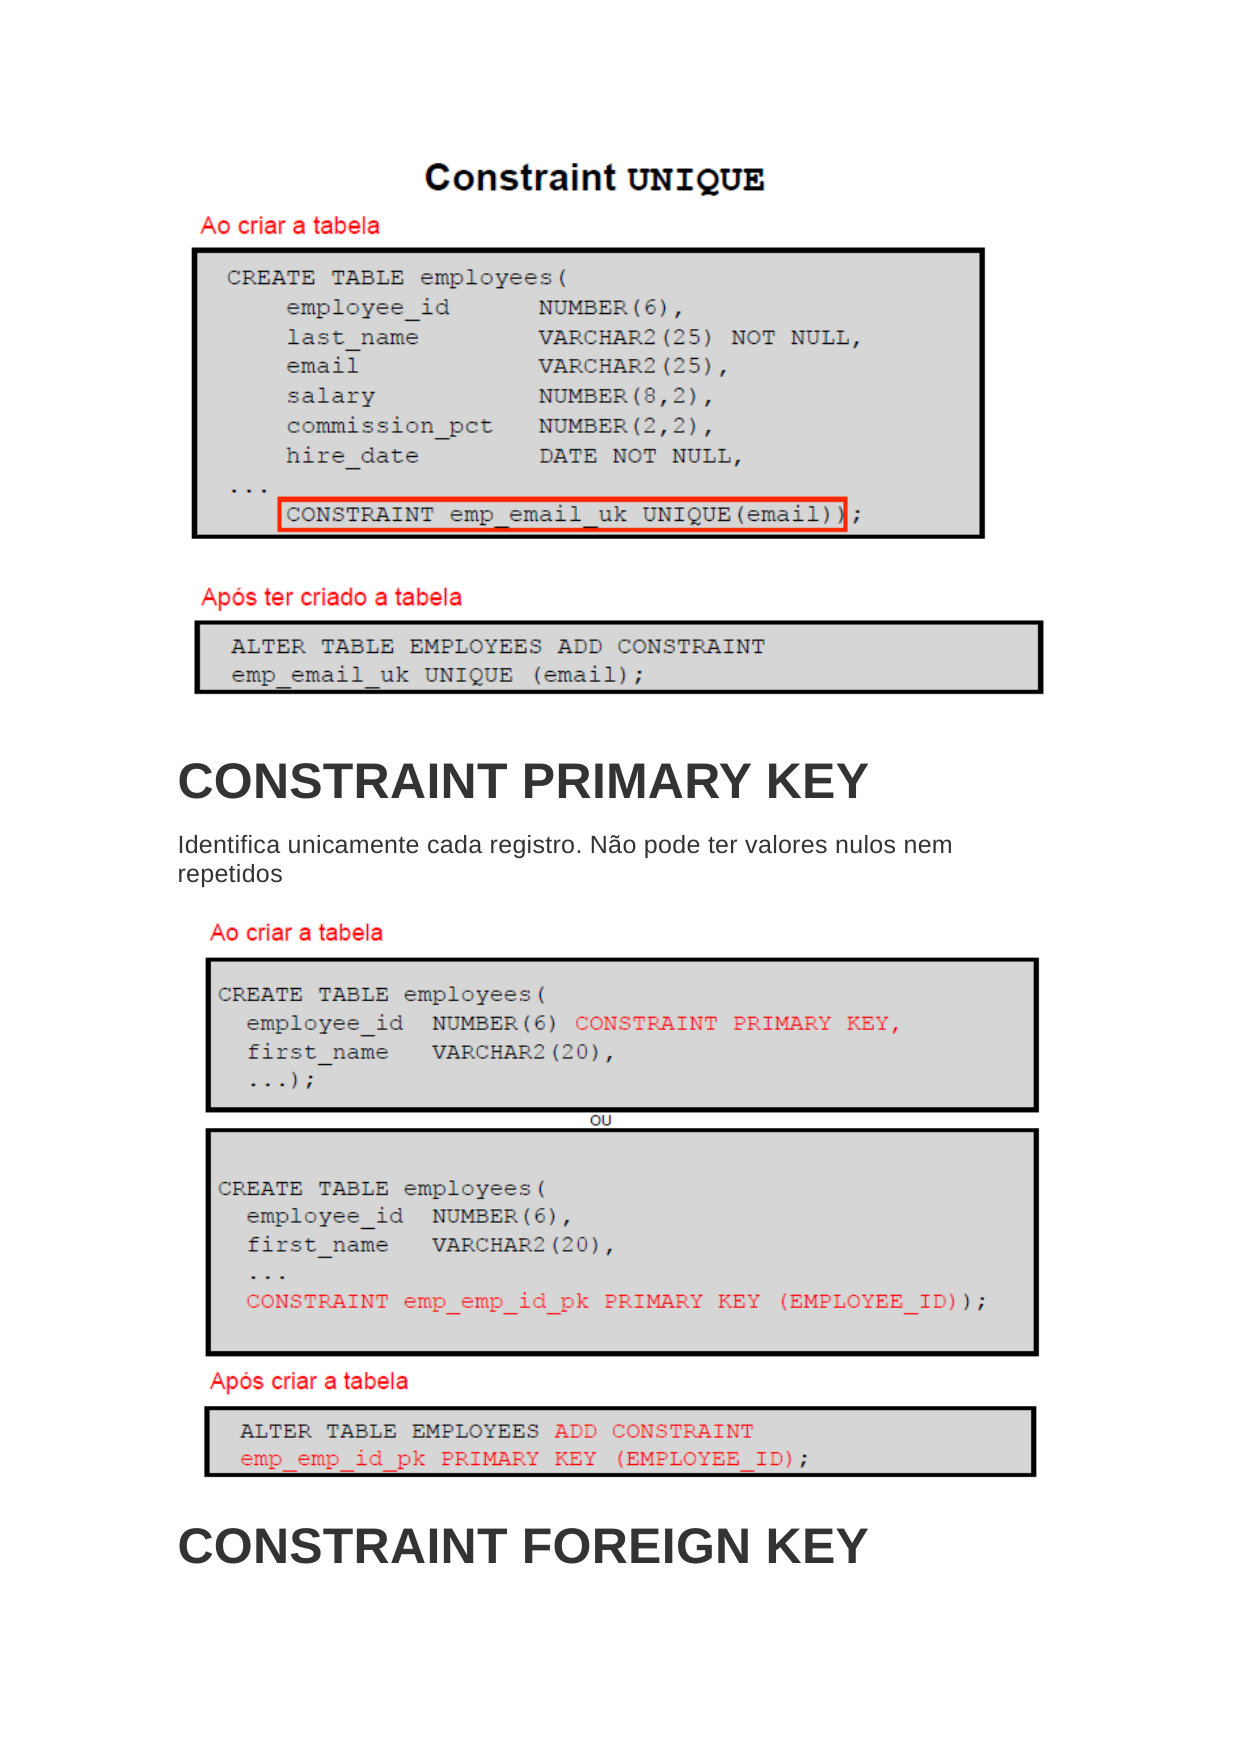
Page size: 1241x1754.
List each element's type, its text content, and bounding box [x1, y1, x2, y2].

text CONSTRAINT PRIMARY KEY [177, 751, 1063, 809]
text CONSTRAINT FOREIGN KEY [177, 1517, 1063, 1574]
text Identifica unicamente cada registro. Não pode ter valores nulos nem repetidos [177, 830, 1063, 888]
picture [177, 147, 1063, 720]
picture [177, 908, 1063, 1485]
